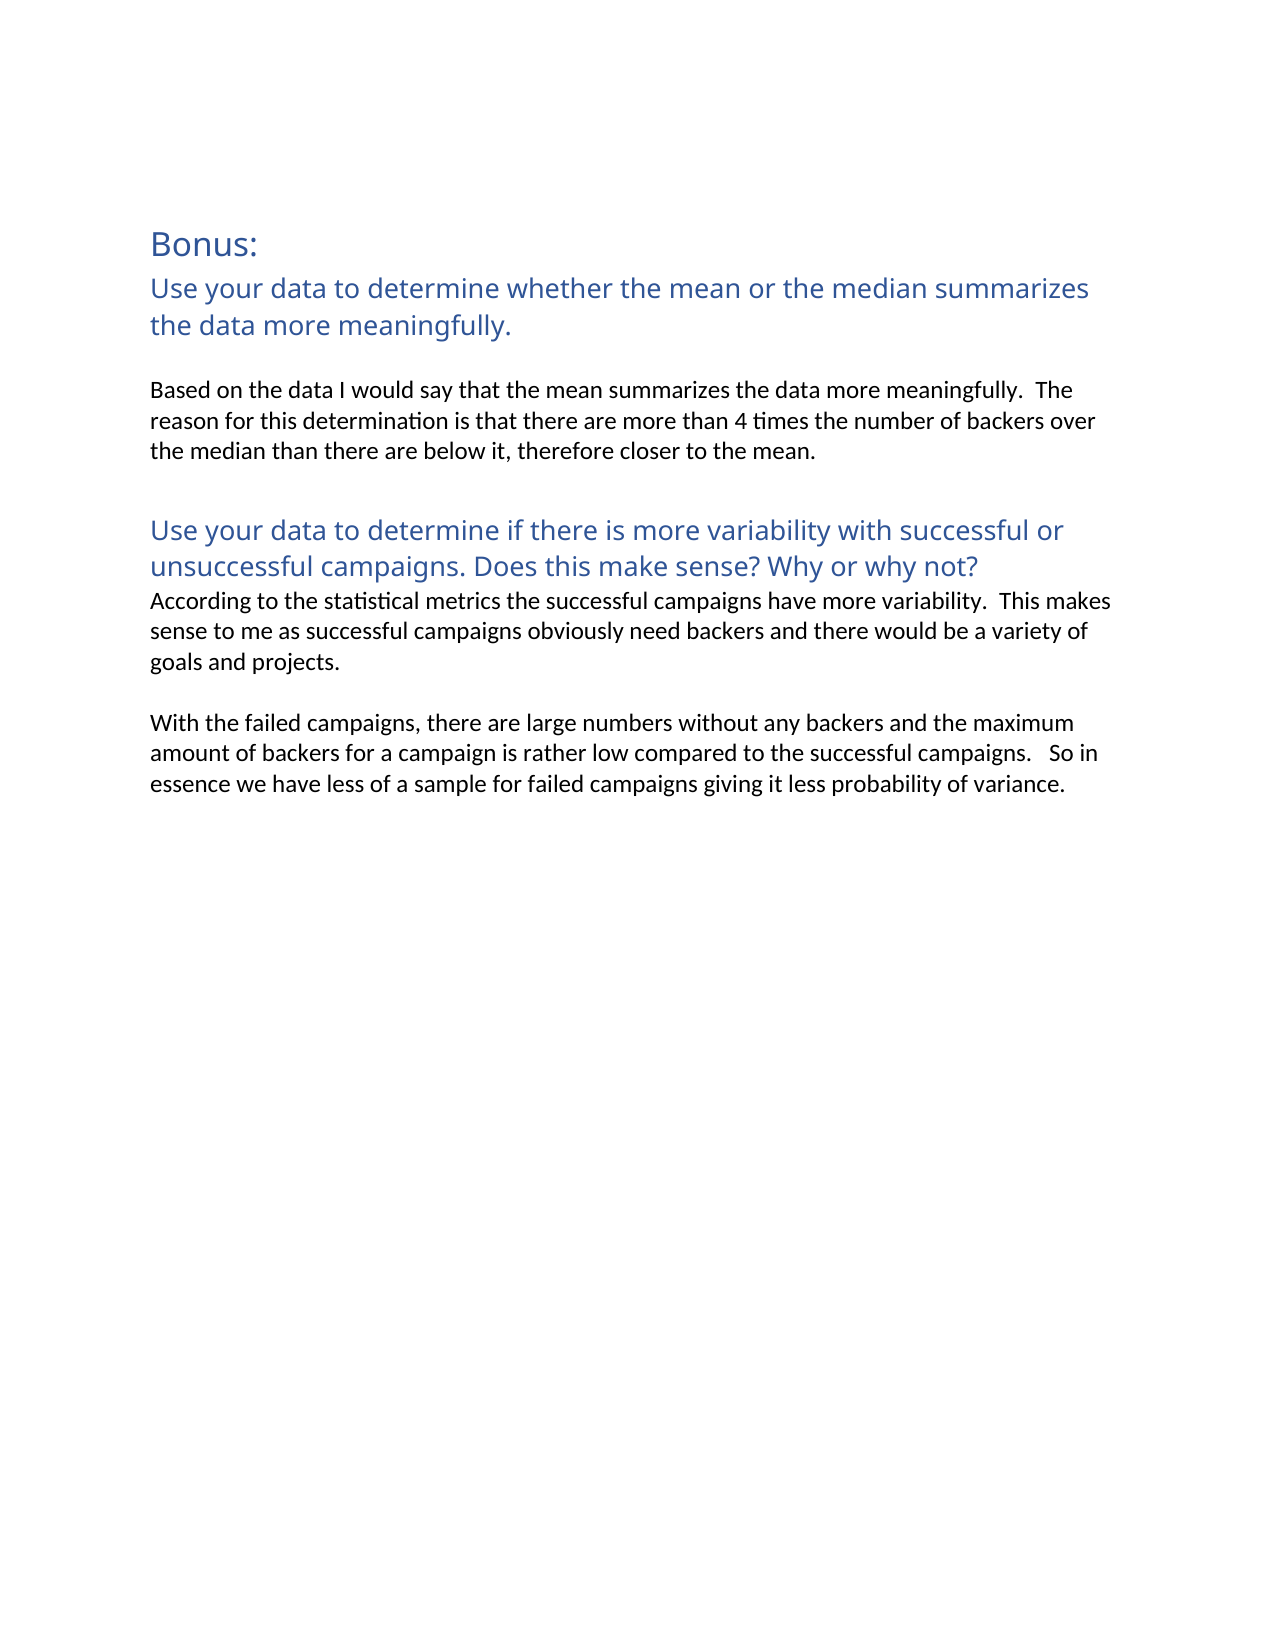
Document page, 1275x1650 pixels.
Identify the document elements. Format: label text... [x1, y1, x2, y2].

subtitle Use your data to determine if there is more variability with successful or unsuccessful campaigns. Does this make sense? Why or why not? [150, 511, 1125, 585]
text Based on the data I would say that the mean summarizes the data more meaningfully. The reason for this determination is that there are more than 4 times the number of backers over the median than there are below it, therefore closer to the mean. [150, 374, 1125, 466]
subtitle Use your data to determine whether the mean or the median summarizes the data more meaningfully. [150, 270, 1125, 344]
text With the failed campaigns, there are large numbers without any backers and the maximum amount of backers for a campaign is rather low compared to the successful campaigns. So in essence we have less of a sample for failed campaigns giving it less probability of variance. [150, 707, 1125, 798]
text According to the statistical metrics the successful campaigns have more variability. This makes sense to me as successful campaigns obviously need backers and there would be a variety of goals and projects. [150, 585, 1125, 676]
subtitle Bonus: [150, 220, 1125, 266]
